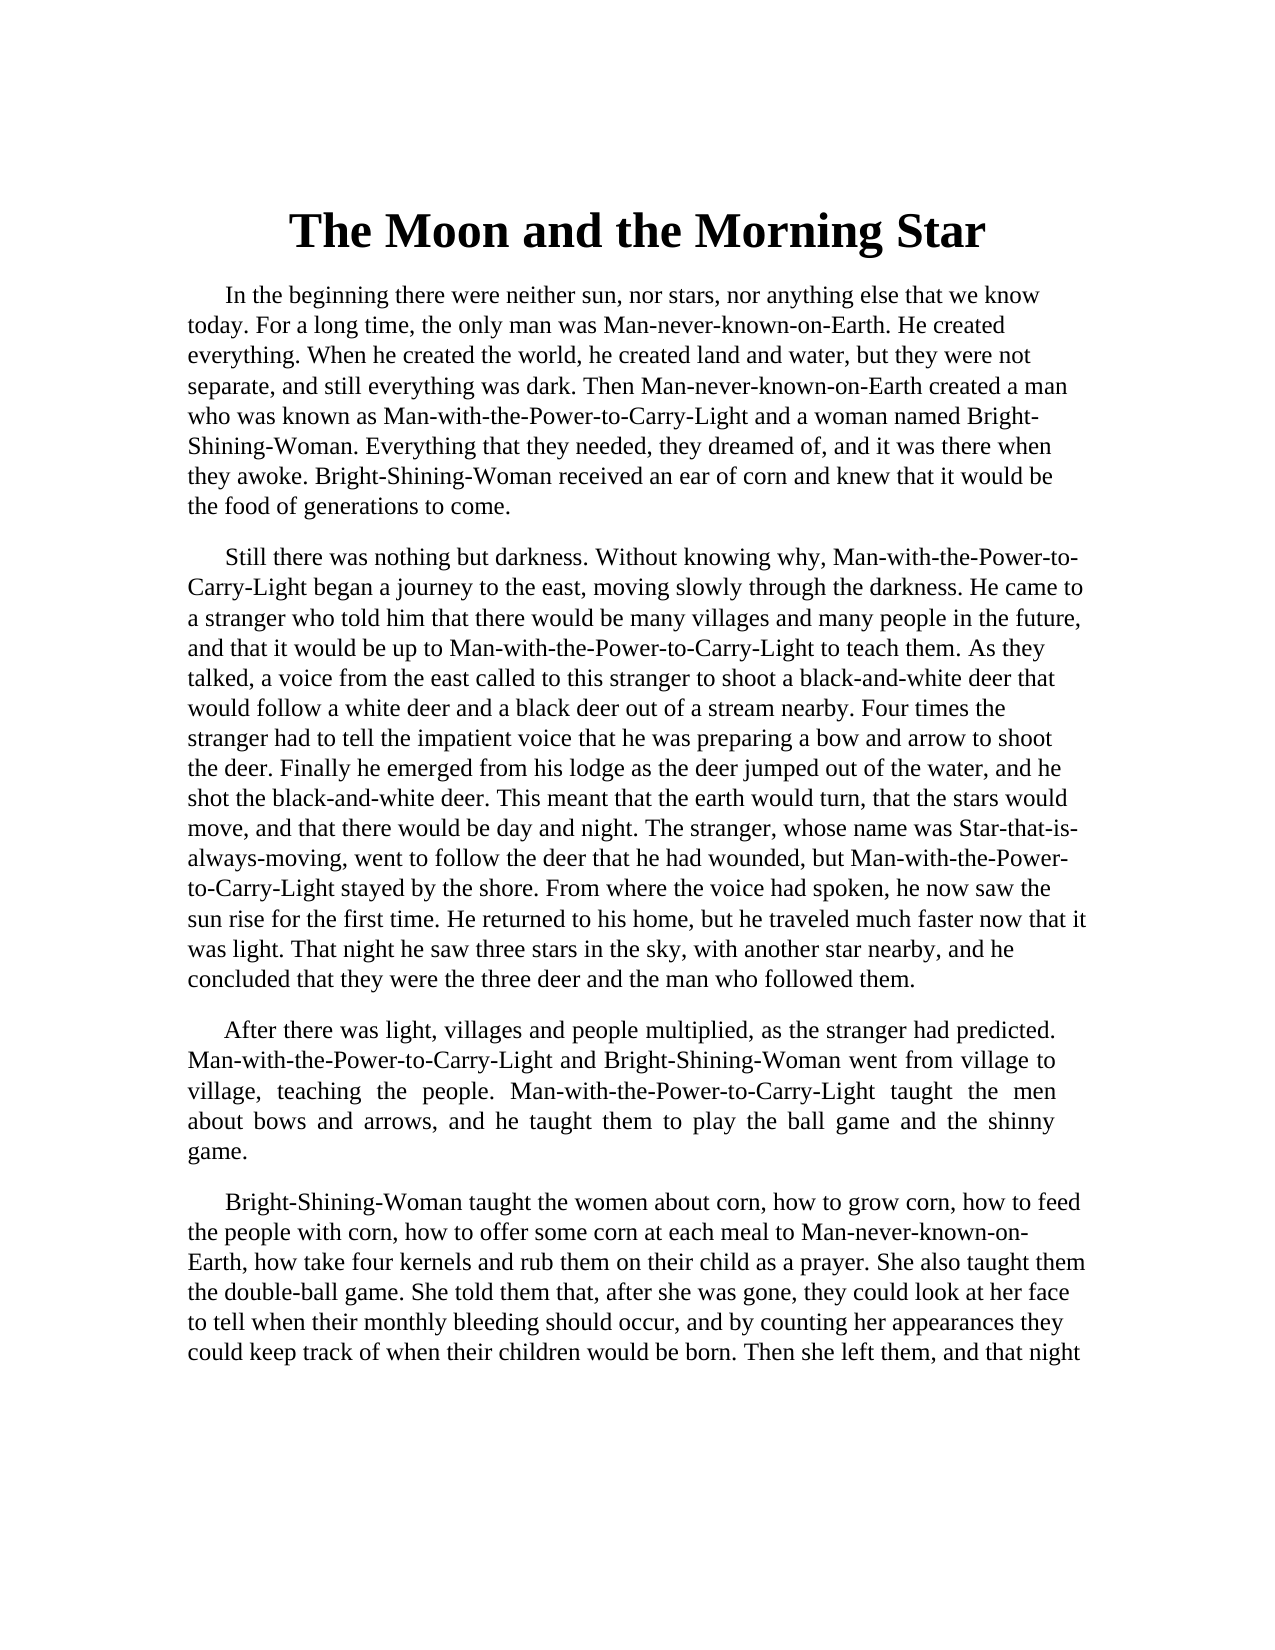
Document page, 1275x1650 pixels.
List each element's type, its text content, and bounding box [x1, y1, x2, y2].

text In the beginning there were neither sun, nor stars, nor anything else that we know today. For a long time, the only man was Man-never-known-on-Earth. He created everything. When he created the world, he created land and water, but they were not separate, and still everything was dark. Then Man-never-known-on-Earth created a man who was known as Man-with-the-Power-to-Carry-Light and a woman named Bright- Shining-Woman. Everything that they needed, they dreamed of, and it was there when they awoke. Bright-Shining-Woman received an ear of corn and knew that it would be the food of generations to come. [187, 280, 1088, 520]
text Bright-Shining-Woman taught the women about corn, how to grow corn, how to feed the people with corn, how to offer some corn at each meal to Man-never-known-on- Earth, how take four kernels and rub them on their child as a prayer. She also taught them the double-ball game. She told them that, after she was gone, they could look at her face to tell when their monthly bleeding should occur, and by counting her appearances they could keep track of when their children would be born. Then she left them, and that night [187, 1187, 1087, 1366]
text After there was light, villages and people multiplied, as the stranger had predicted. Man-with-the-Power-to-Carry-Light and Bright-Shining-Woman went from village to village, teaching the people. Man-with-the-Power-to-Carry-Light taught the men about bows and arrows, and he taught them to play the ball game and the shinny game. [187, 1016, 1056, 1165]
text Still there was nothing but darkness. Without knowing why, Man-with-the-Power-to- Carry-Light began a journey to the east, moving slowly through the darkness. He came to a stranger who told him that there would be many villages and many people in the future, and that it would be up to Man-with-the-Power-to-Carry-Light to teach them. As they talked, a voice from the east called to this stranger to shoot a black-and-white deer that would follow a white deer and a black deer out of a stream nearby. Four times the stranger had to tell the impatient voice that he was preparing a bow and arrow to shoot the deer. Finally he emerged from his lodge as the deer jumped out of the water, and he shot the black-and-white deer. This meant that the earth would turn, that the stars would move, and that there would be day and night. The stranger, whose name was Star-that-is- always-moving, went to follow the deer that he had wounded, but Man-with-the-Power- to-Carry-Light stayed by the shore. From where the voice had spoken, he now saw the sun rise for the first time. He returned to his home, but he traveled much faster now that it was light. That night he saw three stars in the sky, with another star nearby, and he concluded that they were the three deer and the man who followed them. [187, 542, 1086, 993]
subtitle The Moon and the Morning Star [177, 201, 1098, 258]
